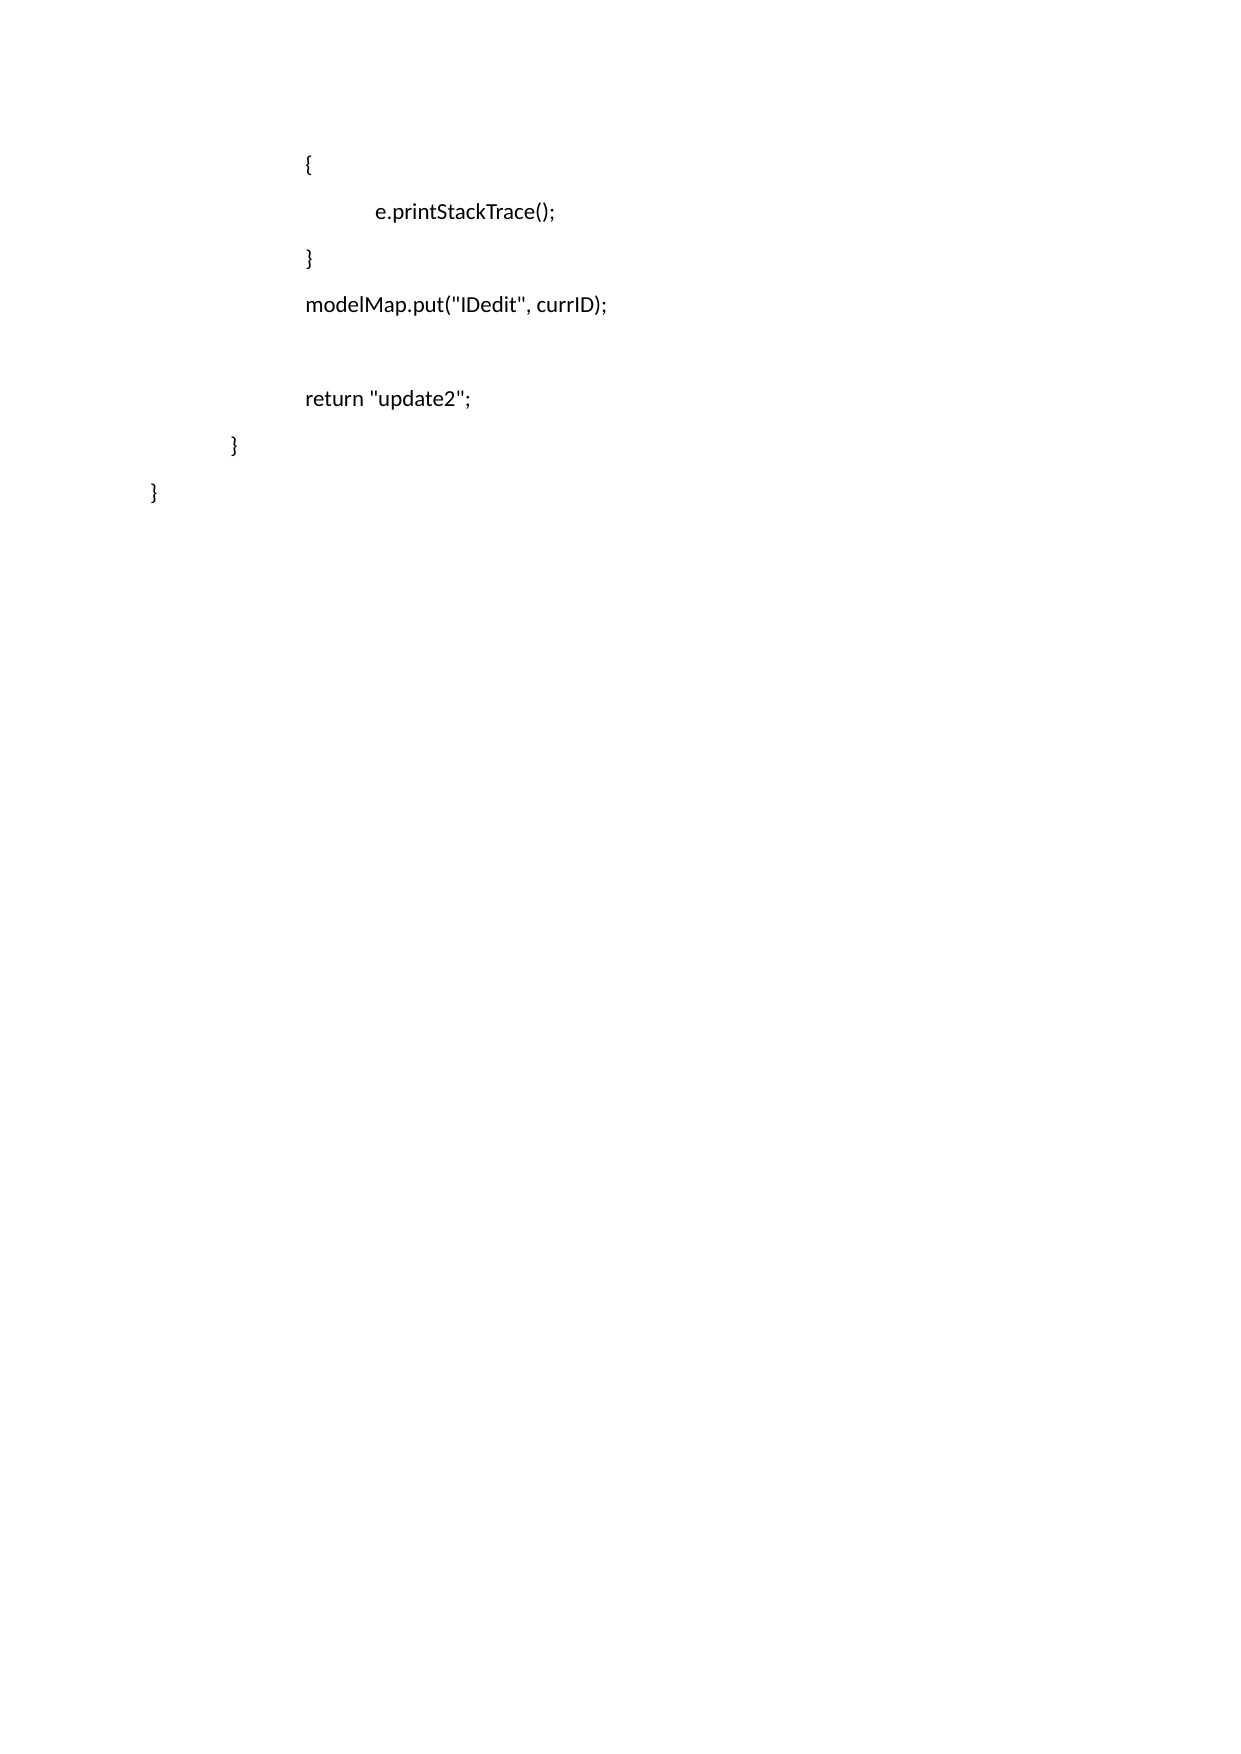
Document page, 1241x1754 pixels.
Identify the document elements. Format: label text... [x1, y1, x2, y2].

text } [150, 244, 1090, 272]
text { [150, 150, 1090, 178]
text e.printStackTrace(); [150, 197, 1090, 225]
text } [150, 478, 1090, 506]
text modelMap.put("IDedit", currID); [150, 291, 1090, 319]
text return "update2"; [150, 384, 1090, 412]
text } [150, 431, 1090, 459]
